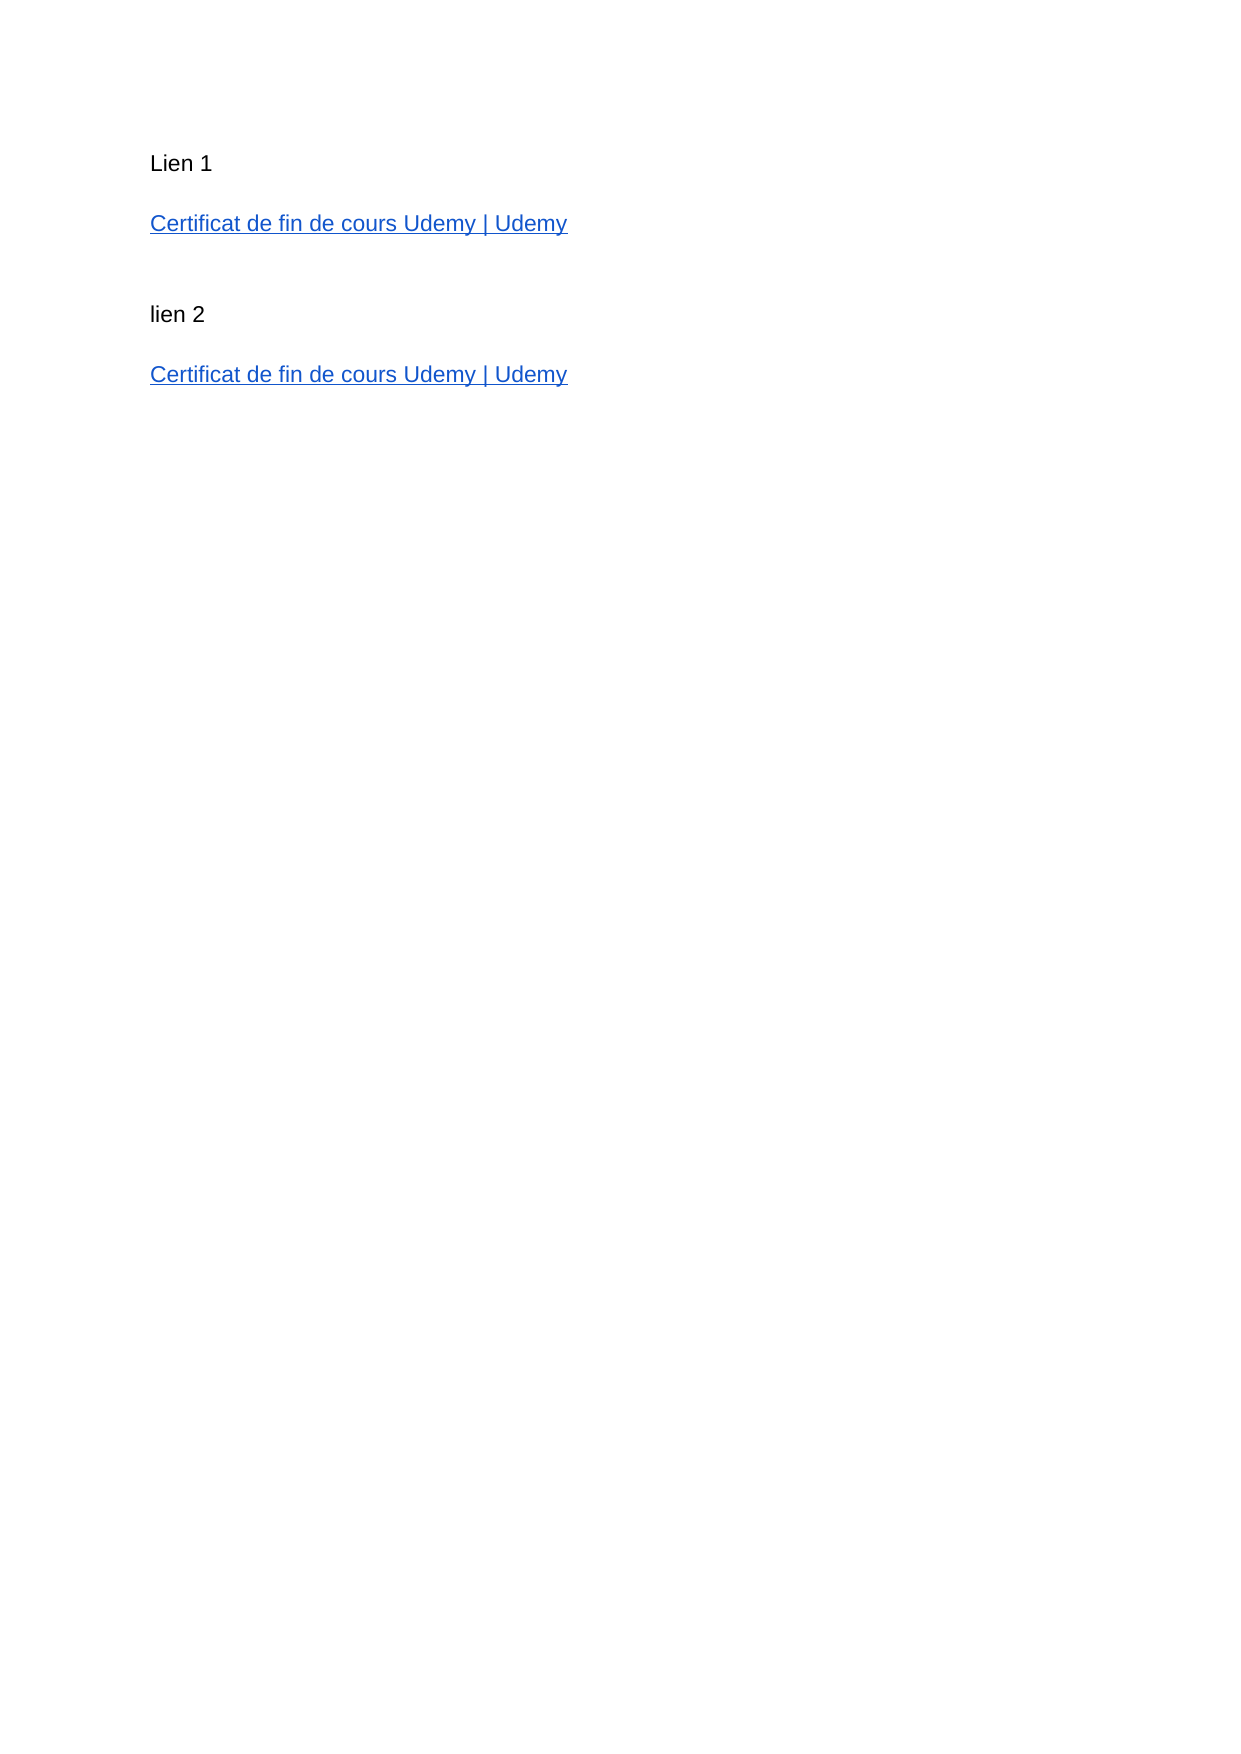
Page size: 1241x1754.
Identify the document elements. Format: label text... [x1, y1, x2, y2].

text Lien 1 Certificat de fin de cours Udemy | Udemy [150, 150, 1090, 237]
text lien 2 Certificat de fin de cours Udemy | Udemy [150, 301, 1090, 388]
